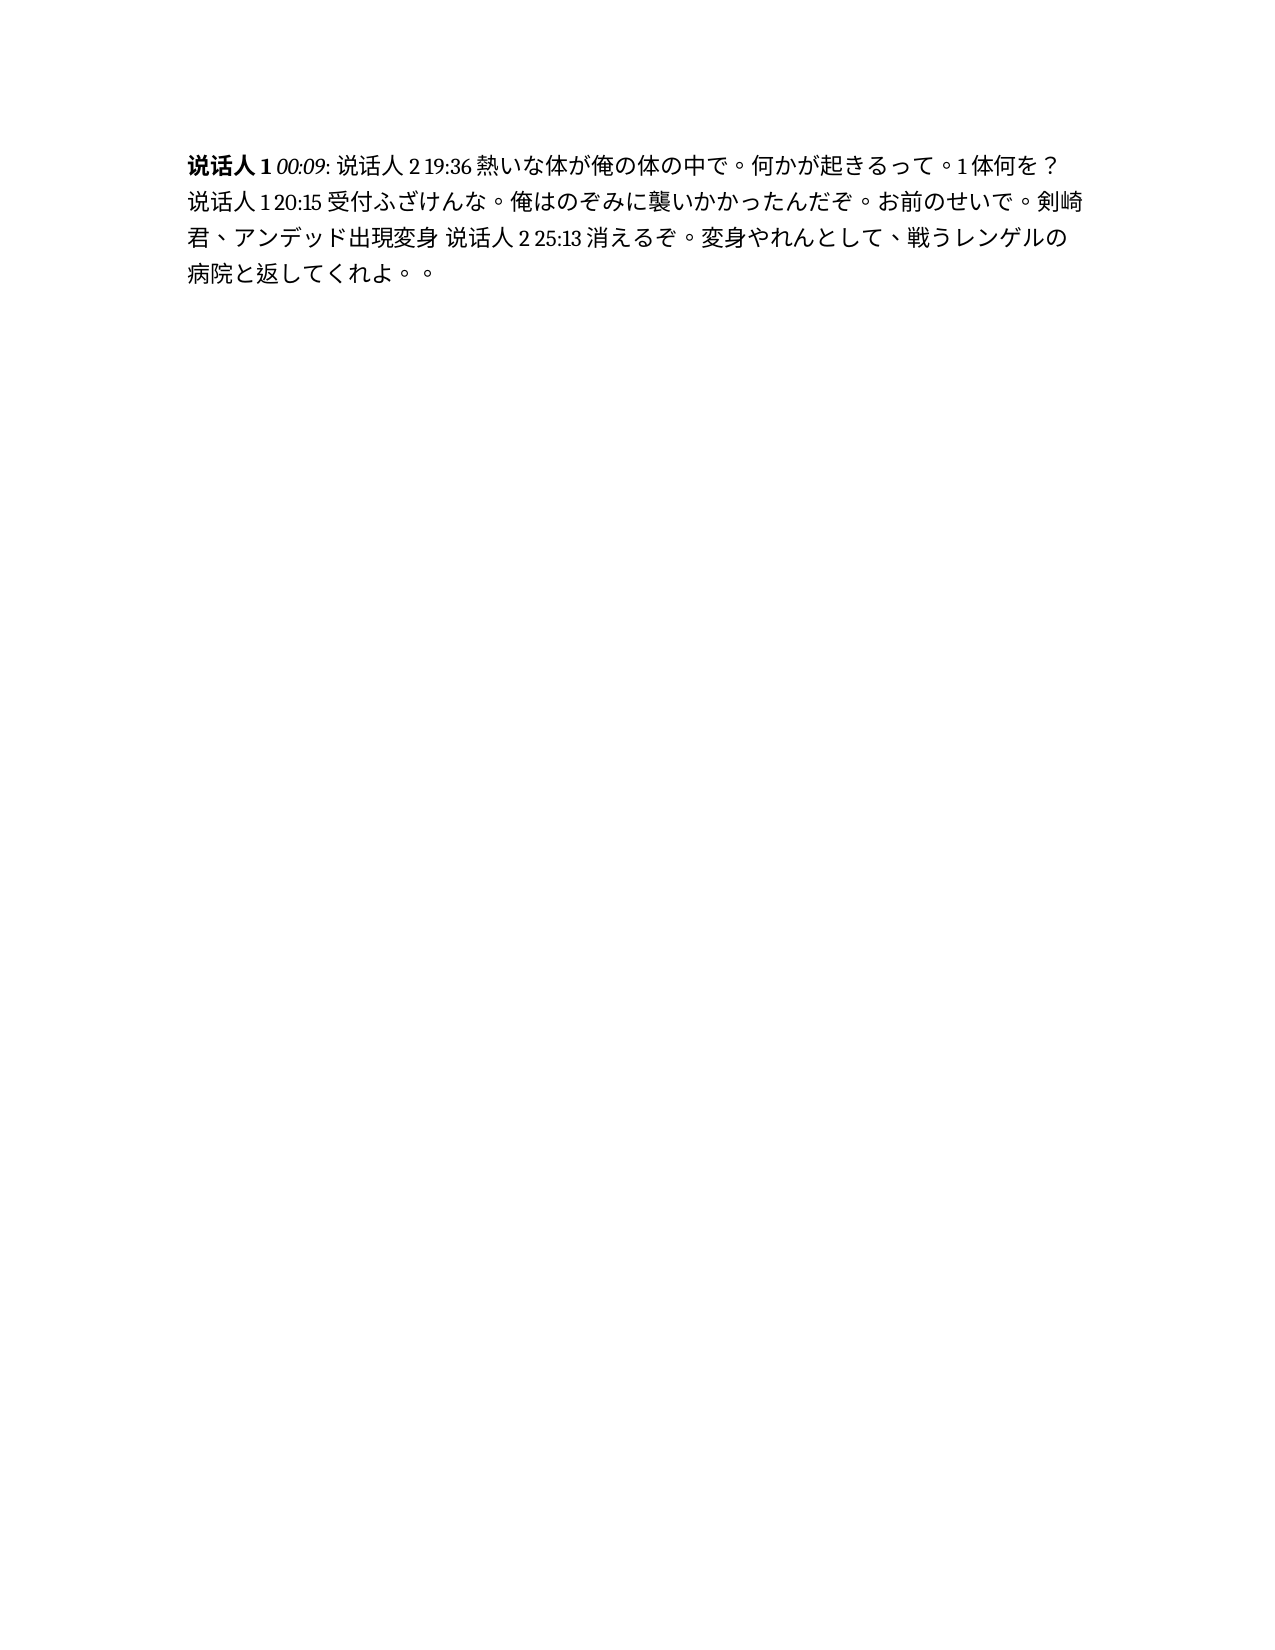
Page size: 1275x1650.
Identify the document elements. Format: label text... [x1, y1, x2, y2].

text 说话人1 00:09: 说话人2 19:36 熱いな体が俺の体の中で。何かが起きるって。1体何を？ 说话人1 20:15 受付ふざけんな。俺はのぞみに襲いかかったんだぞ。お前のせいで。剣崎君、アンデッド出現変身 说话人2 25:13 消えるぞ。変身やれんとして、戦うレンゲルの病院と返してくれよ。。 [187, 150, 1087, 289]
